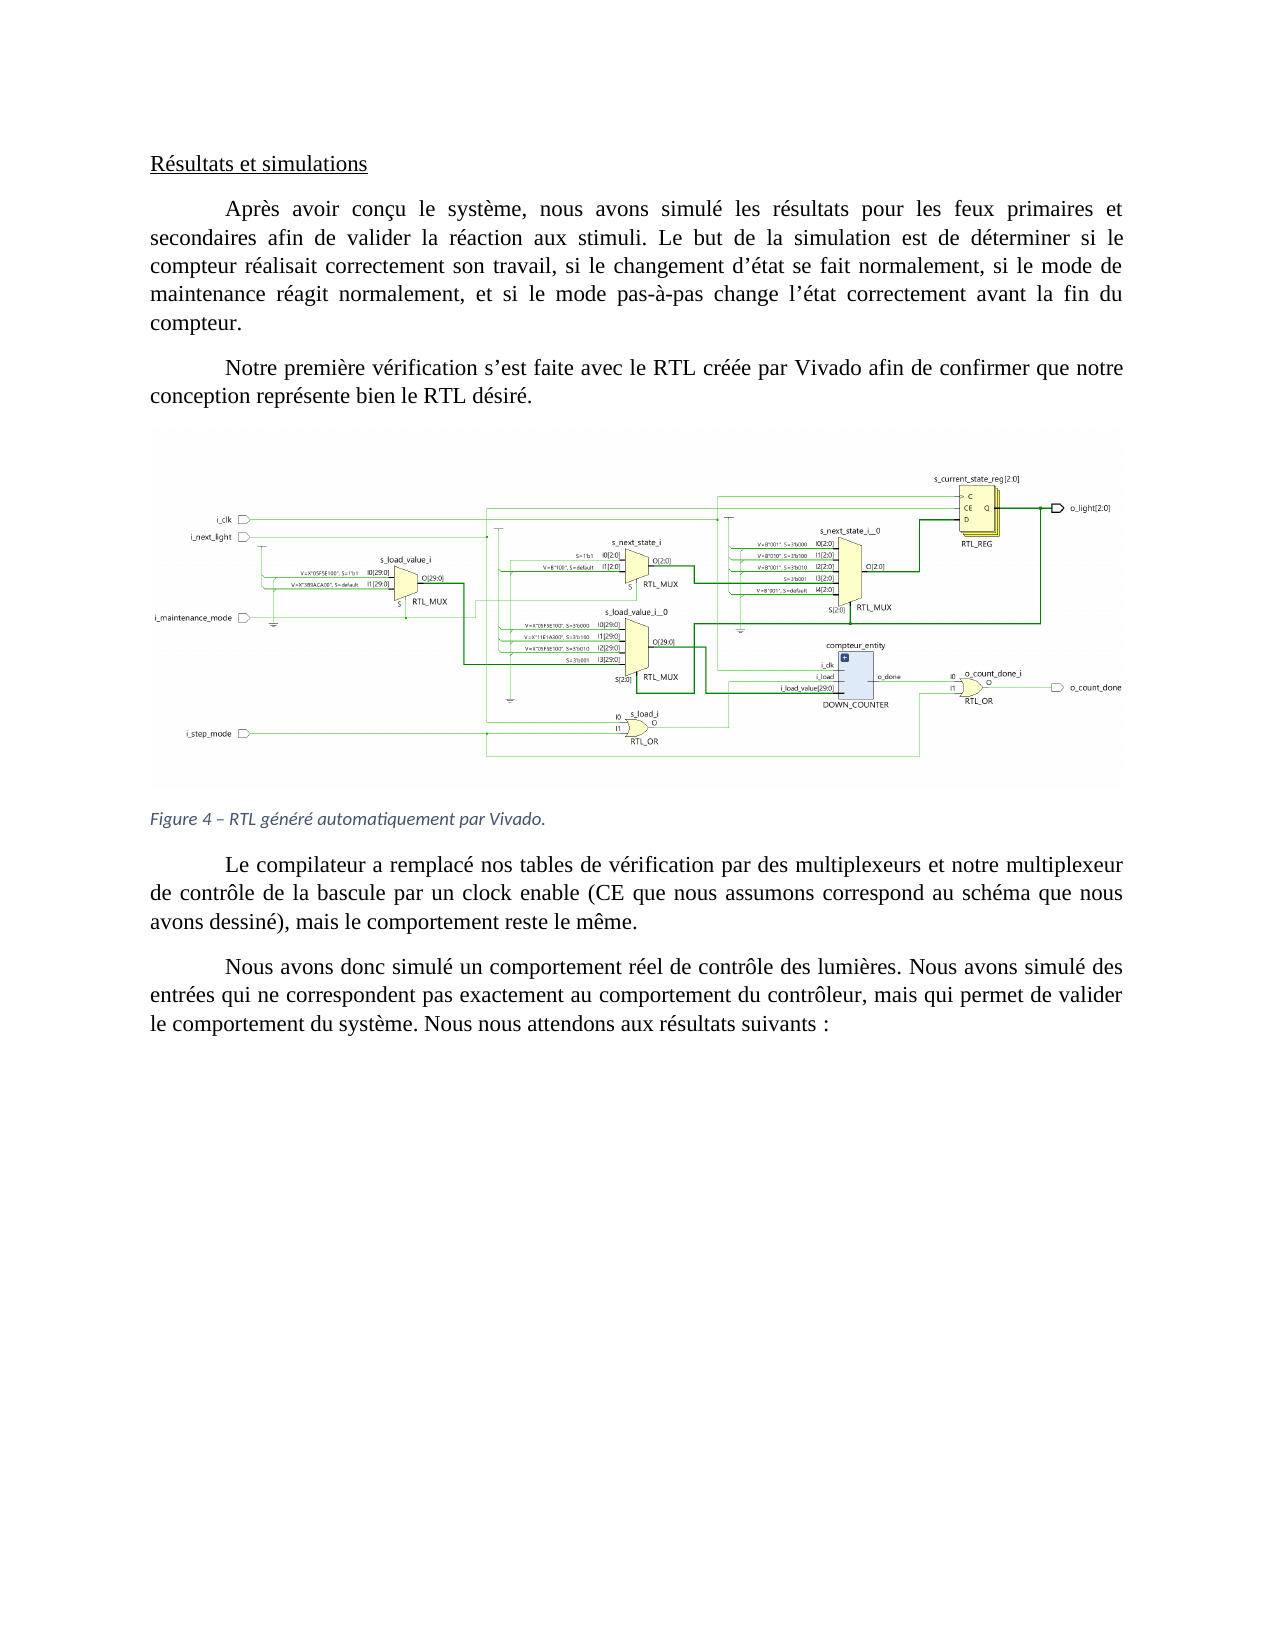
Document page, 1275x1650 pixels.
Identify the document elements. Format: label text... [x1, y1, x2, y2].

picture [150, 427, 1125, 789]
text Après avoir conçu le système, nous avons simulé les résultats pour les feux primaires et secondaires afin de valider la réaction aux stimuli. Le but de la simulation est de déterminer si le compteur réalisait correctement son travail, si le changement d’état se fait normalement, si le mode de maintenance réagit normalement, et si le mode pas-à-pas change l’état correctement avant la fin du compteur. [150, 195, 1125, 335]
text Notre première vérification s’est faite avec le RTL créée par Vivado afin de confirmer que notre conception représente bien le RTL désiré. [150, 354, 1125, 409]
text Le compilateur a remplacé nos tables de vérification par des multiplexeurs et notre multiplexeur de contrôle de la bascule par un clock enable (CE que nous assumons correspond au schéma que nous avons dessiné), mais le comportement reste le même. [150, 851, 1125, 934]
text Figure 4 – RTL généré automatiquement par Vivado. [150, 807, 1125, 830]
text Nous avons donc simulé un comportement réel de contrôle des lumières. Nous avons simulé des entrées qui ne correspondent pas exactement au comportement du contrôleur, mais qui permet de valider le comportement du système. Nous nous attendons aux résultats suivants : [150, 953, 1125, 1036]
text Résultats et simulations [150, 150, 1125, 176]
